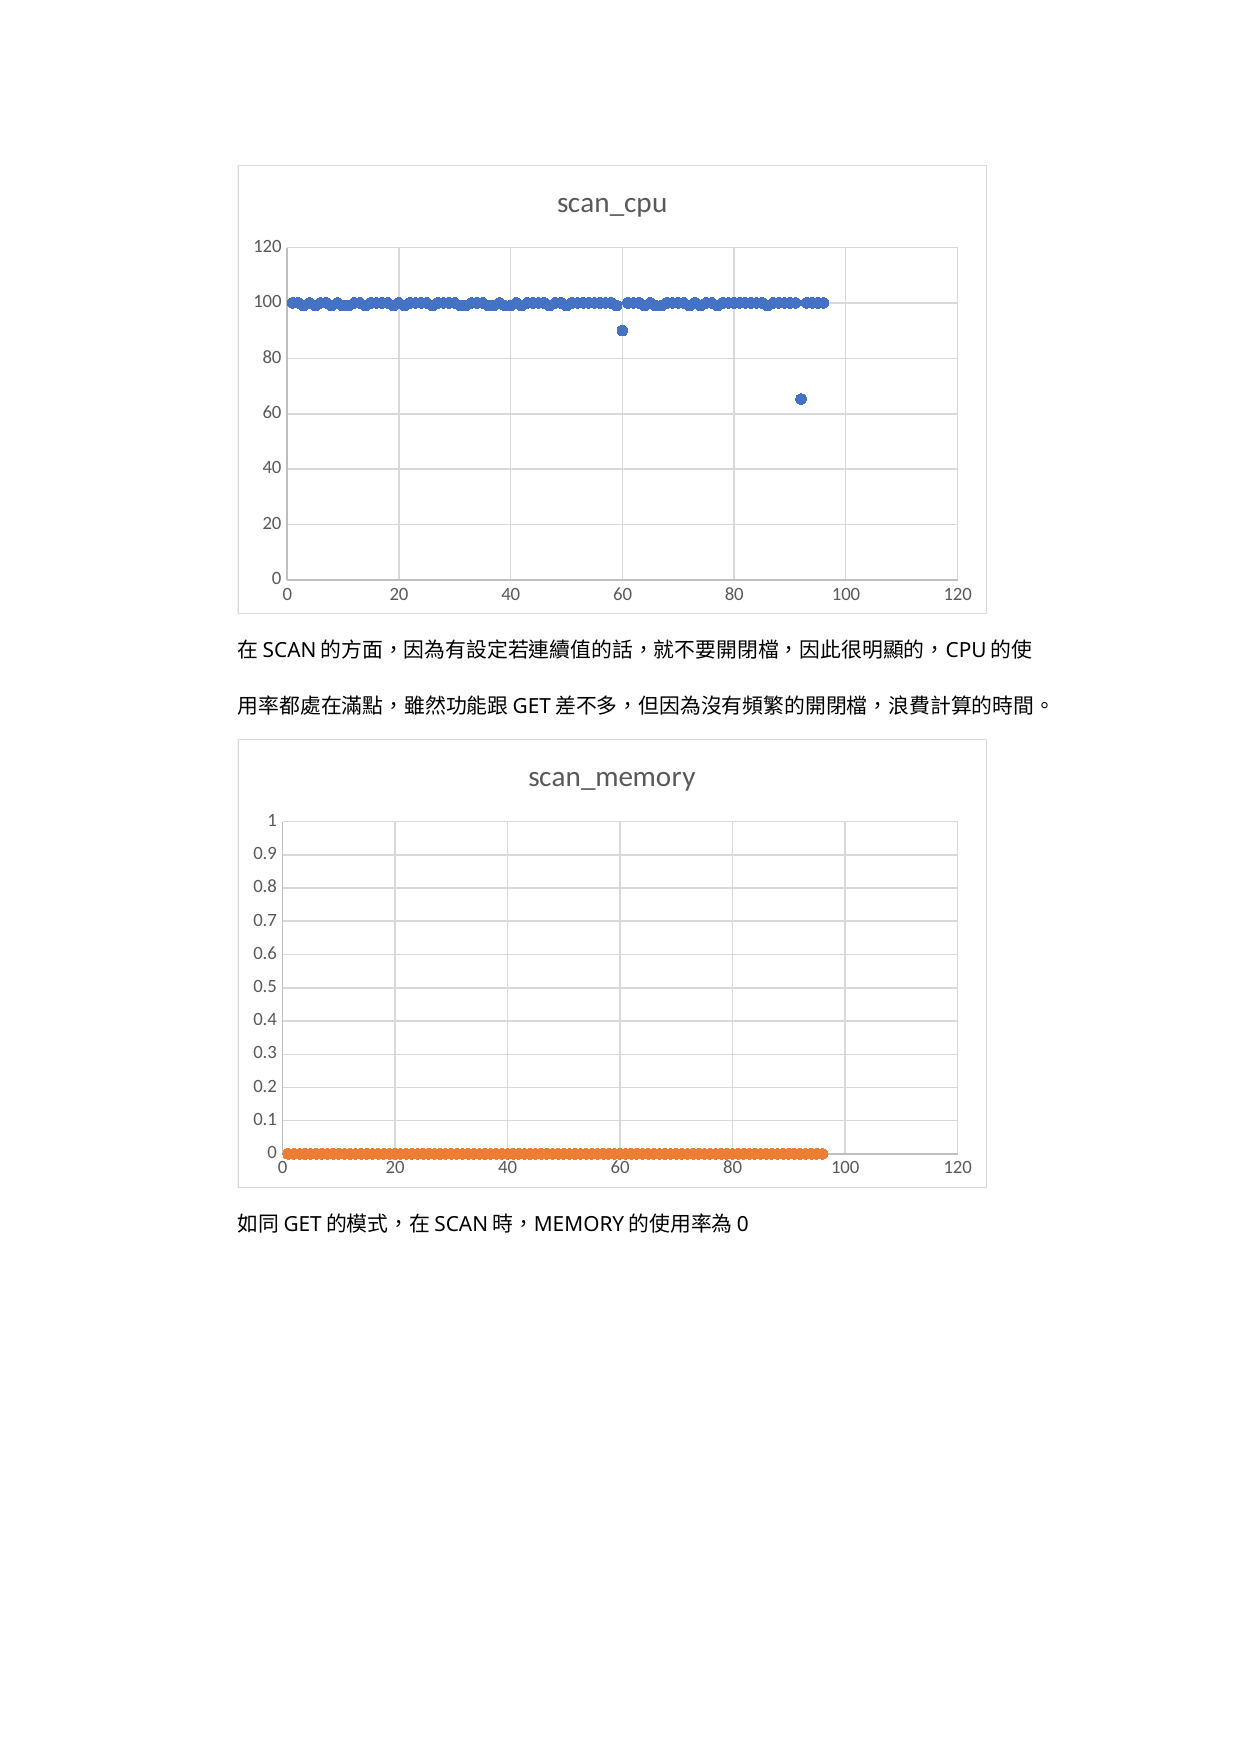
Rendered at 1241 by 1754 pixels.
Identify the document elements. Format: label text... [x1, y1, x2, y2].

list 如同GET的模式，在SCAN時，MEMORY的使用率為0 [237, 1204, 1053, 1241]
list 在SCAN的方面，因為有設定若連續值的話，就不要開閉檔，因此很明顯的，CPU的使用率都處在滿點，雖然功能跟GET差不多，但因為沒有頻繁的開閉檔，浪費計算的時間。 [237, 630, 1053, 723]
